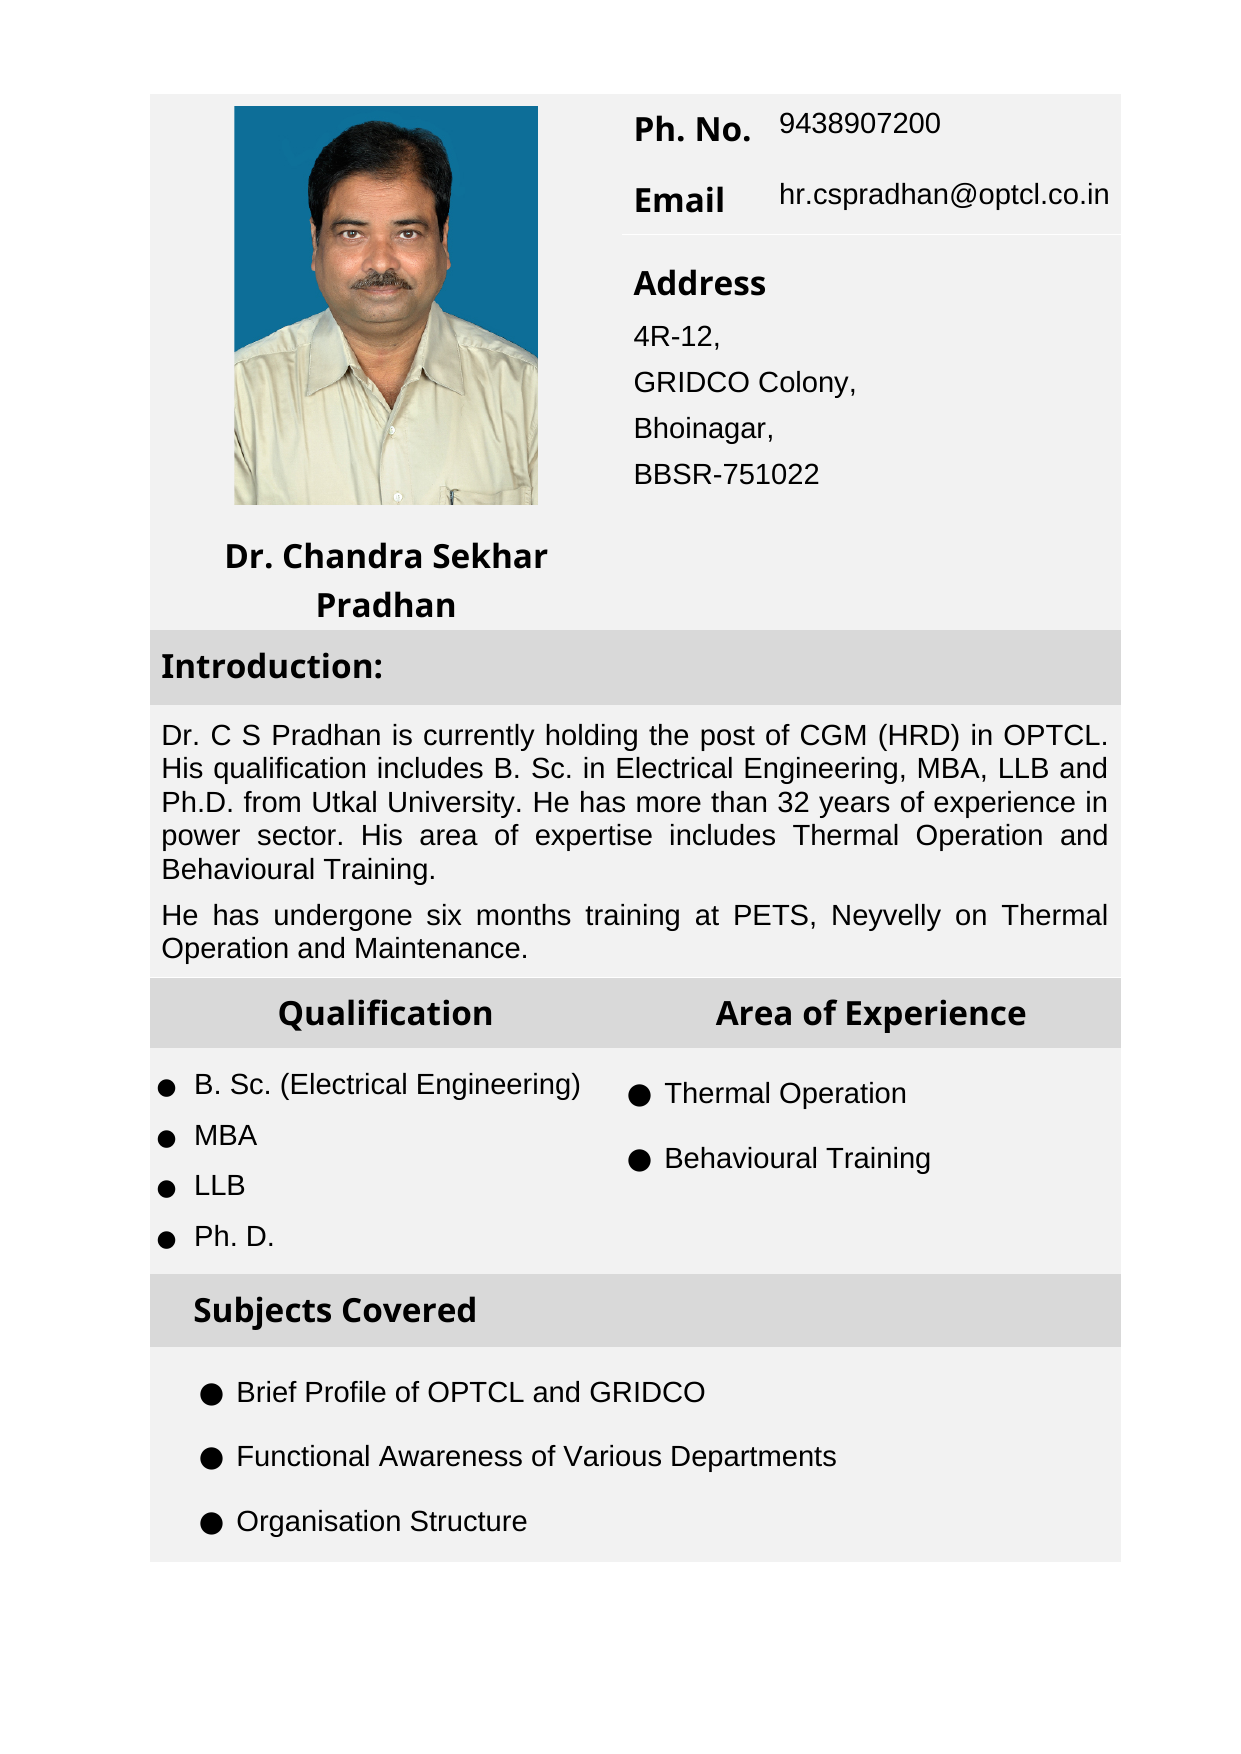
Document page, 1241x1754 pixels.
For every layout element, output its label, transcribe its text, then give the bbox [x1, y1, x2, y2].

table_cell Email [622, 164, 768, 234]
table_header Ph. No. [622, 94, 768, 164]
table_cell Introduction: [150, 630, 1121, 705]
picture [234, 106, 538, 505]
table_cell Address [622, 235, 1121, 306]
table_cell hr.cspradhan@optcl.co.in [768, 164, 1121, 234]
table_header [150, 94, 622, 533]
table_cell B. Sc. (Electrical Engineering) MBA LLB Ph. D. [150, 1048, 621, 1274]
table_cell Thermal Operation Behavioural Training [621, 1048, 1121, 1274]
table_cell Qualification [150, 978, 621, 1048]
table_header 9438907200 [768, 94, 1121, 164]
table_cell Brief Profile of OPTCL and GRIDCO Functional Awareness of Various Departments Organisation Structure [150, 1347, 1121, 1562]
table_cell Dr. C S Pradhan is currently holding the post of CGM (HRD) in OPTCL. His qualification includes B. Sc. in Electrical Engineering, MBA, LLB and Ph.D. from Utkal University. He has more than 32 years of experience in power sector. His area of expertise includes Thermal Operation and Behavioural Training. He has undergone six months training at PETS, Neyvelly on Thermal Operation and Maintenance. [150, 705, 1121, 977]
table_cell Dr. Chandra Sekhar Pradhan [150, 533, 622, 630]
table_cell Subjects Covered [150, 1274, 1121, 1347]
table_cell Area of Experience [621, 978, 1121, 1048]
table_cell 4R-12, GRIDCO Colony, Bhoinagar, BBSR-751022 [622, 306, 1121, 630]
